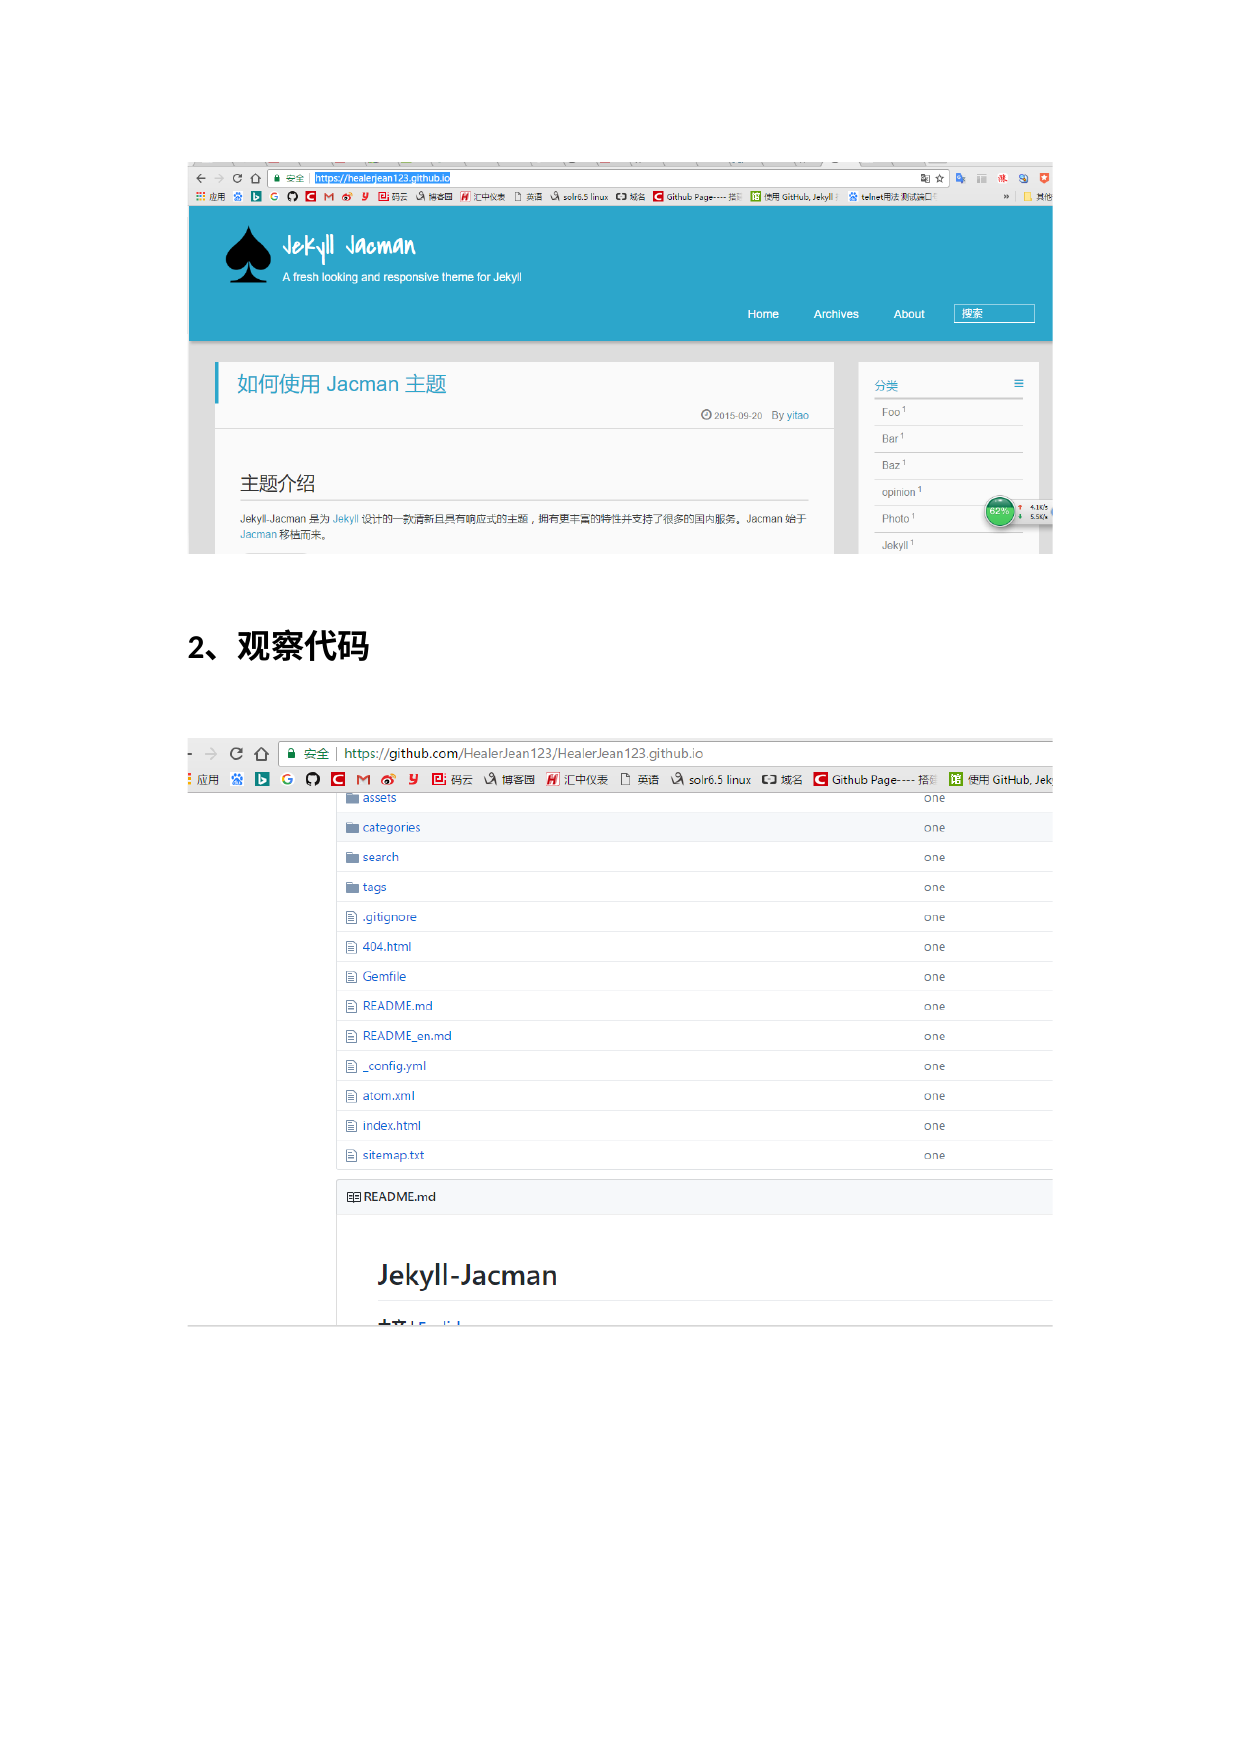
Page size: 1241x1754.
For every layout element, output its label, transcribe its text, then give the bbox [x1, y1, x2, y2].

picture [187, 162, 1053, 554]
picture [187, 738, 1053, 1327]
subtitle 2、观察代码 [187, 612, 1053, 677]
